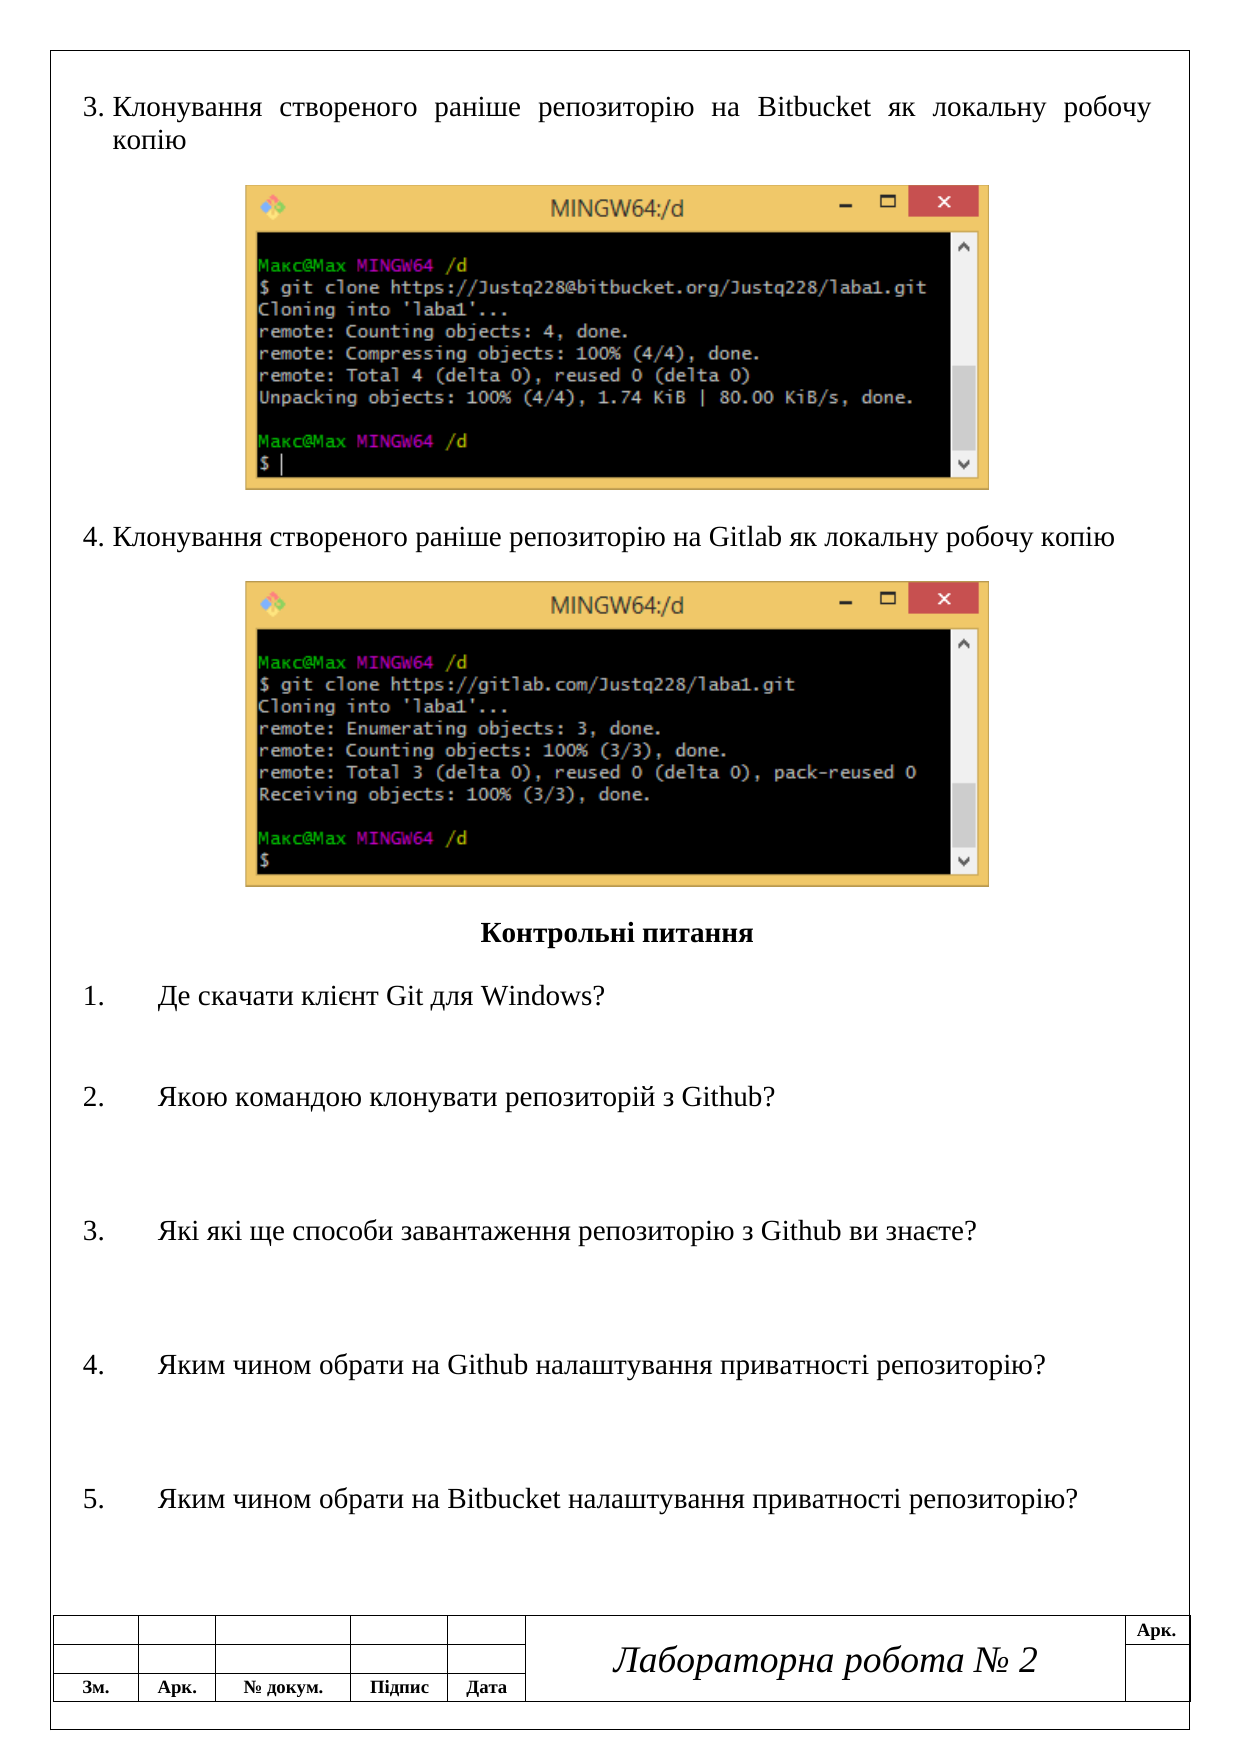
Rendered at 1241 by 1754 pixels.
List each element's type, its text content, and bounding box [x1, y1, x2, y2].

list Які які ще способи завантаження репозиторію з Github ви знаєте? [83, 1213, 1152, 1246]
list Клонування створеного раніше репозиторію на Bitbucket як локальну робочу копію [83, 89, 1152, 156]
picture [245, 581, 989, 887]
list Клонування створеного раніше репозиторію на Gitlab як локальну робочу копію [83, 519, 1152, 552]
list Яким чином обрати на Bitbucket налаштування приватності репозиторію? [83, 1481, 1152, 1515]
list Якою командою клонувати репозиторій з Github? [83, 1079, 1152, 1112]
list Де скачати клієнт Git для Windows? [83, 978, 1152, 1012]
text Контрольні питання [83, 915, 1152, 949]
list Яким чином обрати на Github налаштування приватності репозиторію? [83, 1347, 1152, 1381]
picture [245, 185, 989, 490]
